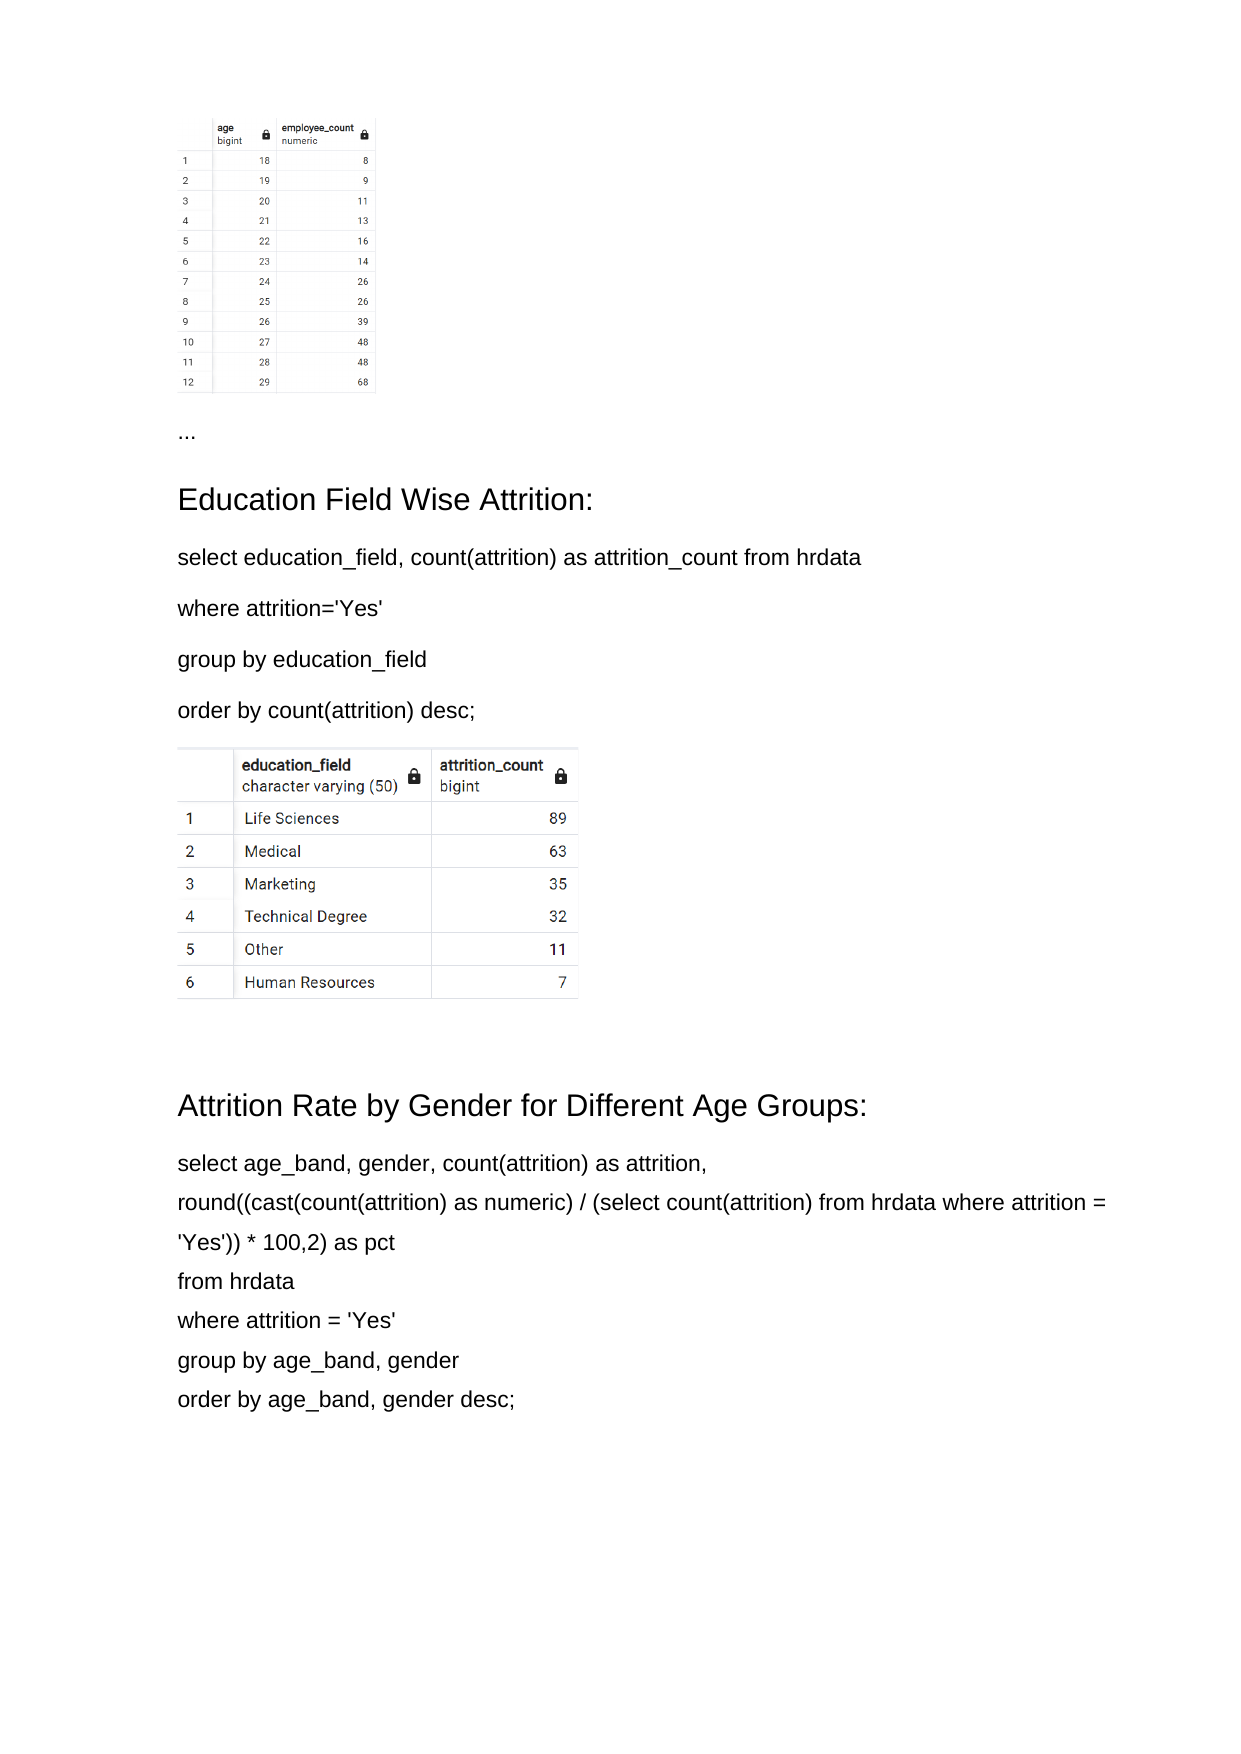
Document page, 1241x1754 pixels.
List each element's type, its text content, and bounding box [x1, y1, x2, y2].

picture [177, 747, 579, 1000]
subtitle Education Field Wise Attrition: [177, 481, 1152, 517]
text where attrition = 'Yes' [177, 1307, 1152, 1334]
subtitle Attrition Rate by Gender for Different Age Groups: [177, 1087, 1152, 1123]
text order by age_band, gender desc; [177, 1386, 1152, 1413]
text round((cast(count(attrition) as numeric) / (select count(attrition) from hrdata where attrition = 'Yes')) * 100,2) as pct [177, 1189, 1152, 1255]
text ... [177, 418, 1152, 444]
text where attrition='Yes' [177, 594, 1152, 621]
text order by count(attrition) desc; [177, 697, 1152, 723]
text group by education_field [177, 646, 1152, 672]
text from hrdata [177, 1268, 1152, 1294]
text select age_band, gender, count(attrition) as attrition, [177, 1149, 1152, 1176]
text group by age_band, gender [177, 1347, 1152, 1373]
picture [177, 118, 377, 394]
text select education_field, count(attrition) as attrition_count from hrdata [177, 543, 1152, 570]
